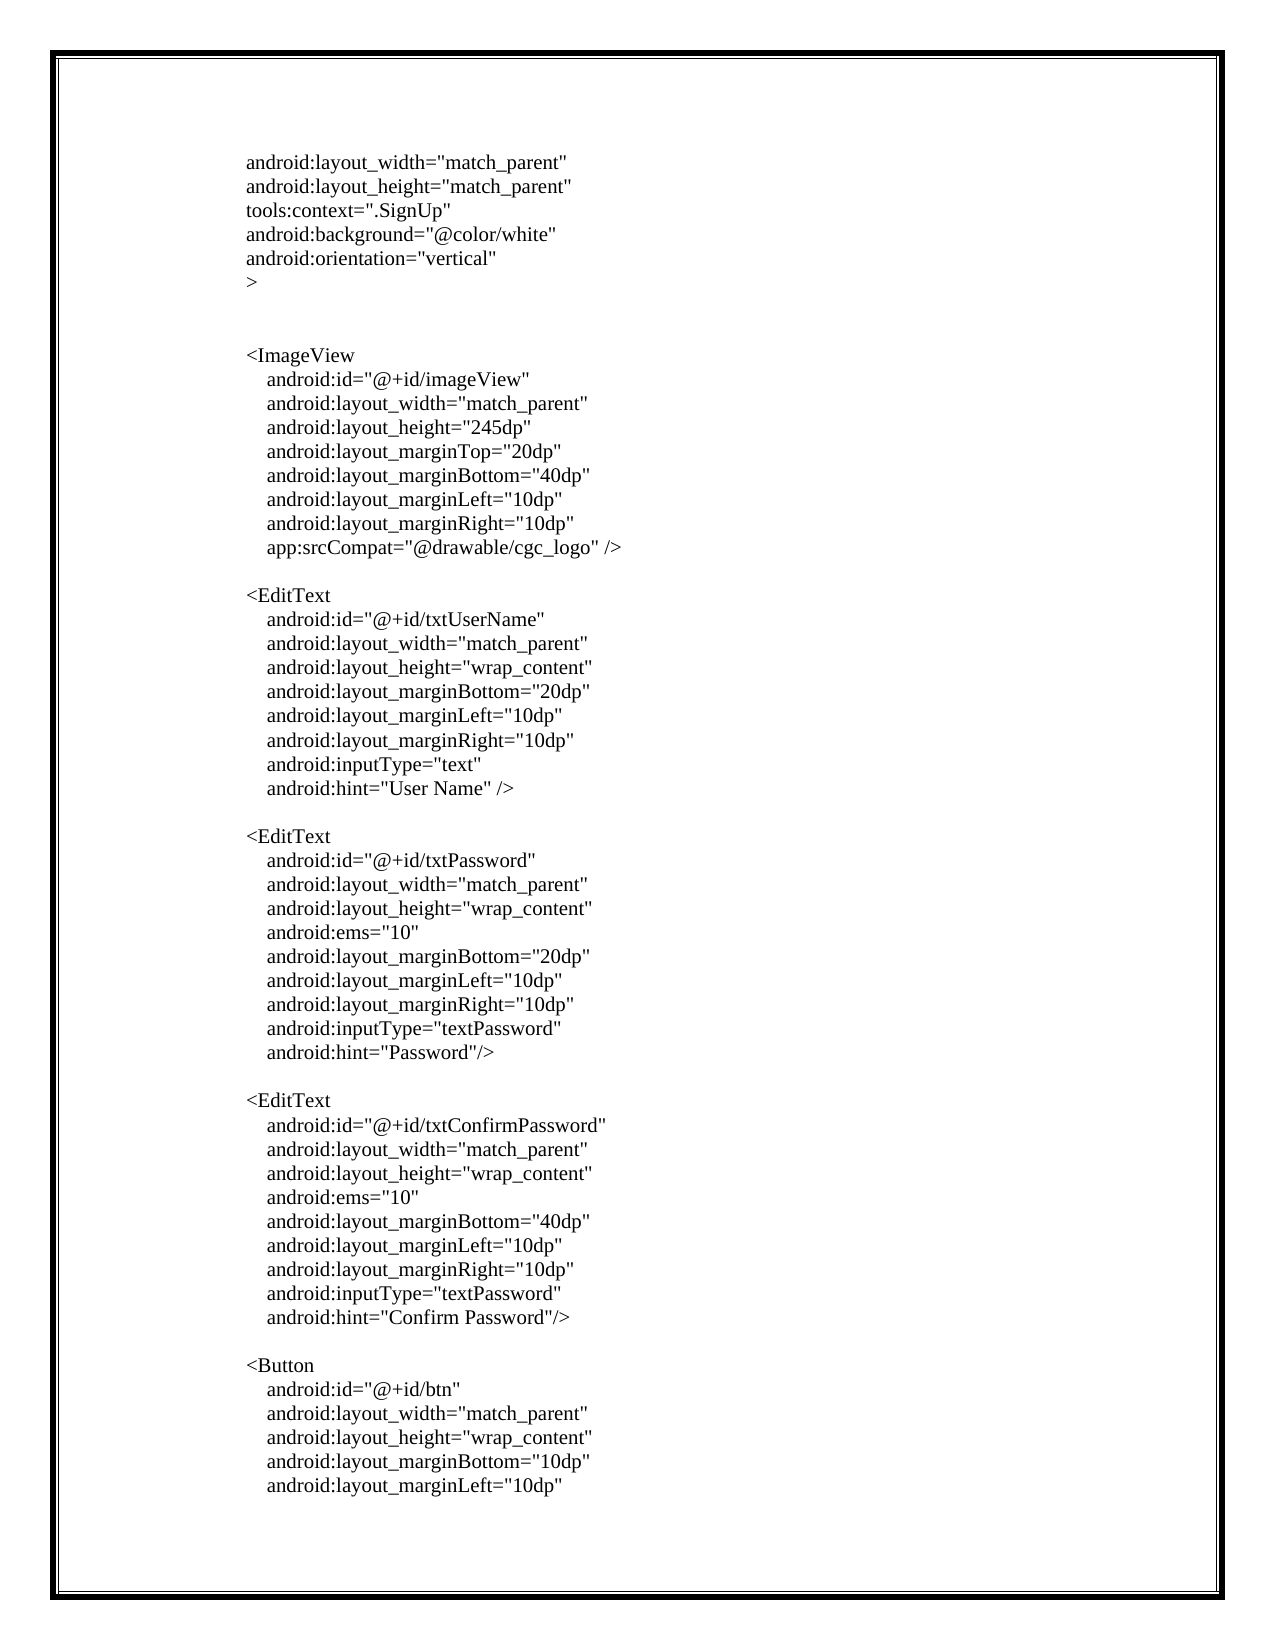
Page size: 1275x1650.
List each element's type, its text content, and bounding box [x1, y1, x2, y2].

list android:layout_marginLeft="10dp" [225, 1473, 1125, 1497]
list android:layout_height="match_parent" [225, 174, 1125, 198]
list android:layout_marginBottom="40dp" [225, 1209, 1125, 1233]
list android:layout_height="wrap_content" [225, 896, 1125, 920]
list <EditText [225, 824, 1125, 848]
list android:layout_marginLeft="10dp" [225, 1233, 1125, 1257]
list android:inputType="textPassword" [225, 1016, 1125, 1040]
list app:srcCompat="@drawable/cgc_logo" /> [225, 535, 1125, 559]
list <ImageView [225, 342, 1125, 367]
list <Button [225, 1353, 1125, 1377]
list android:layout_marginRight="10dp" [225, 727, 1125, 752]
list android:layout_marginBottom="20dp" [225, 944, 1125, 968]
list android:layout_marginBottom="40dp" [225, 463, 1125, 487]
list android:layout_marginLeft="10dp" [225, 487, 1125, 511]
list android:id="@+id/txtUserName" [225, 607, 1125, 631]
list android:inputType="textPassword" [225, 1281, 1125, 1305]
list android:hint="User Name" /> [225, 776, 1125, 800]
list <EditText [225, 1088, 1125, 1112]
list android:ems="10" [225, 920, 1125, 944]
list android:background="@color/white" [225, 222, 1125, 246]
list android:layout_marginBottom="10dp" [225, 1449, 1125, 1473]
list <EditText [225, 583, 1125, 607]
list android:layout_marginRight="10dp" [225, 511, 1125, 535]
list android:layout_marginTop="20dp" [225, 439, 1125, 463]
list android:id="@+id/imageView" [225, 367, 1125, 391]
list tools:context=".SignUp" [225, 198, 1125, 222]
list android:layout_height="wrap_content" [225, 1161, 1125, 1185]
list android:layout_marginLeft="10dp" [225, 968, 1125, 992]
list android:layout_width="match_parent" [225, 1401, 1125, 1425]
list android:layout_width="match_parent" [225, 150, 1125, 174]
list android:layout_width="match_parent" [225, 1137, 1125, 1161]
list android:layout_width="match_parent" [225, 631, 1125, 655]
list android:layout_width="match_parent" [225, 872, 1125, 896]
list android:layout_marginRight="10dp" [225, 1257, 1125, 1281]
list android:id="@+id/btn" [225, 1377, 1125, 1401]
list android:layout_height="wrap_content" [225, 1425, 1125, 1449]
list android:layout_marginRight="10dp" [225, 992, 1125, 1016]
list android:inputType="text" [225, 752, 1125, 776]
list android:orientation="vertical" [225, 246, 1125, 270]
list android:hint="Password"/> [225, 1040, 1125, 1064]
list android:layout_marginLeft="10dp" [225, 703, 1125, 727]
list android:ems="10" [225, 1185, 1125, 1209]
list android:layout_height="wrap_content" [225, 655, 1125, 679]
list android:id="@+id/txtConfirmPassword" [225, 1112, 1125, 1137]
list android:layout_marginBottom="20dp" [225, 679, 1125, 703]
list android:layout_width="match_parent" [225, 391, 1125, 415]
list android:layout_height="245dp" [225, 415, 1125, 439]
list android:id="@+id/txtPassword" [225, 848, 1125, 872]
list > [225, 270, 1125, 294]
list android:hint="Confirm Password"/> [225, 1305, 1125, 1329]
